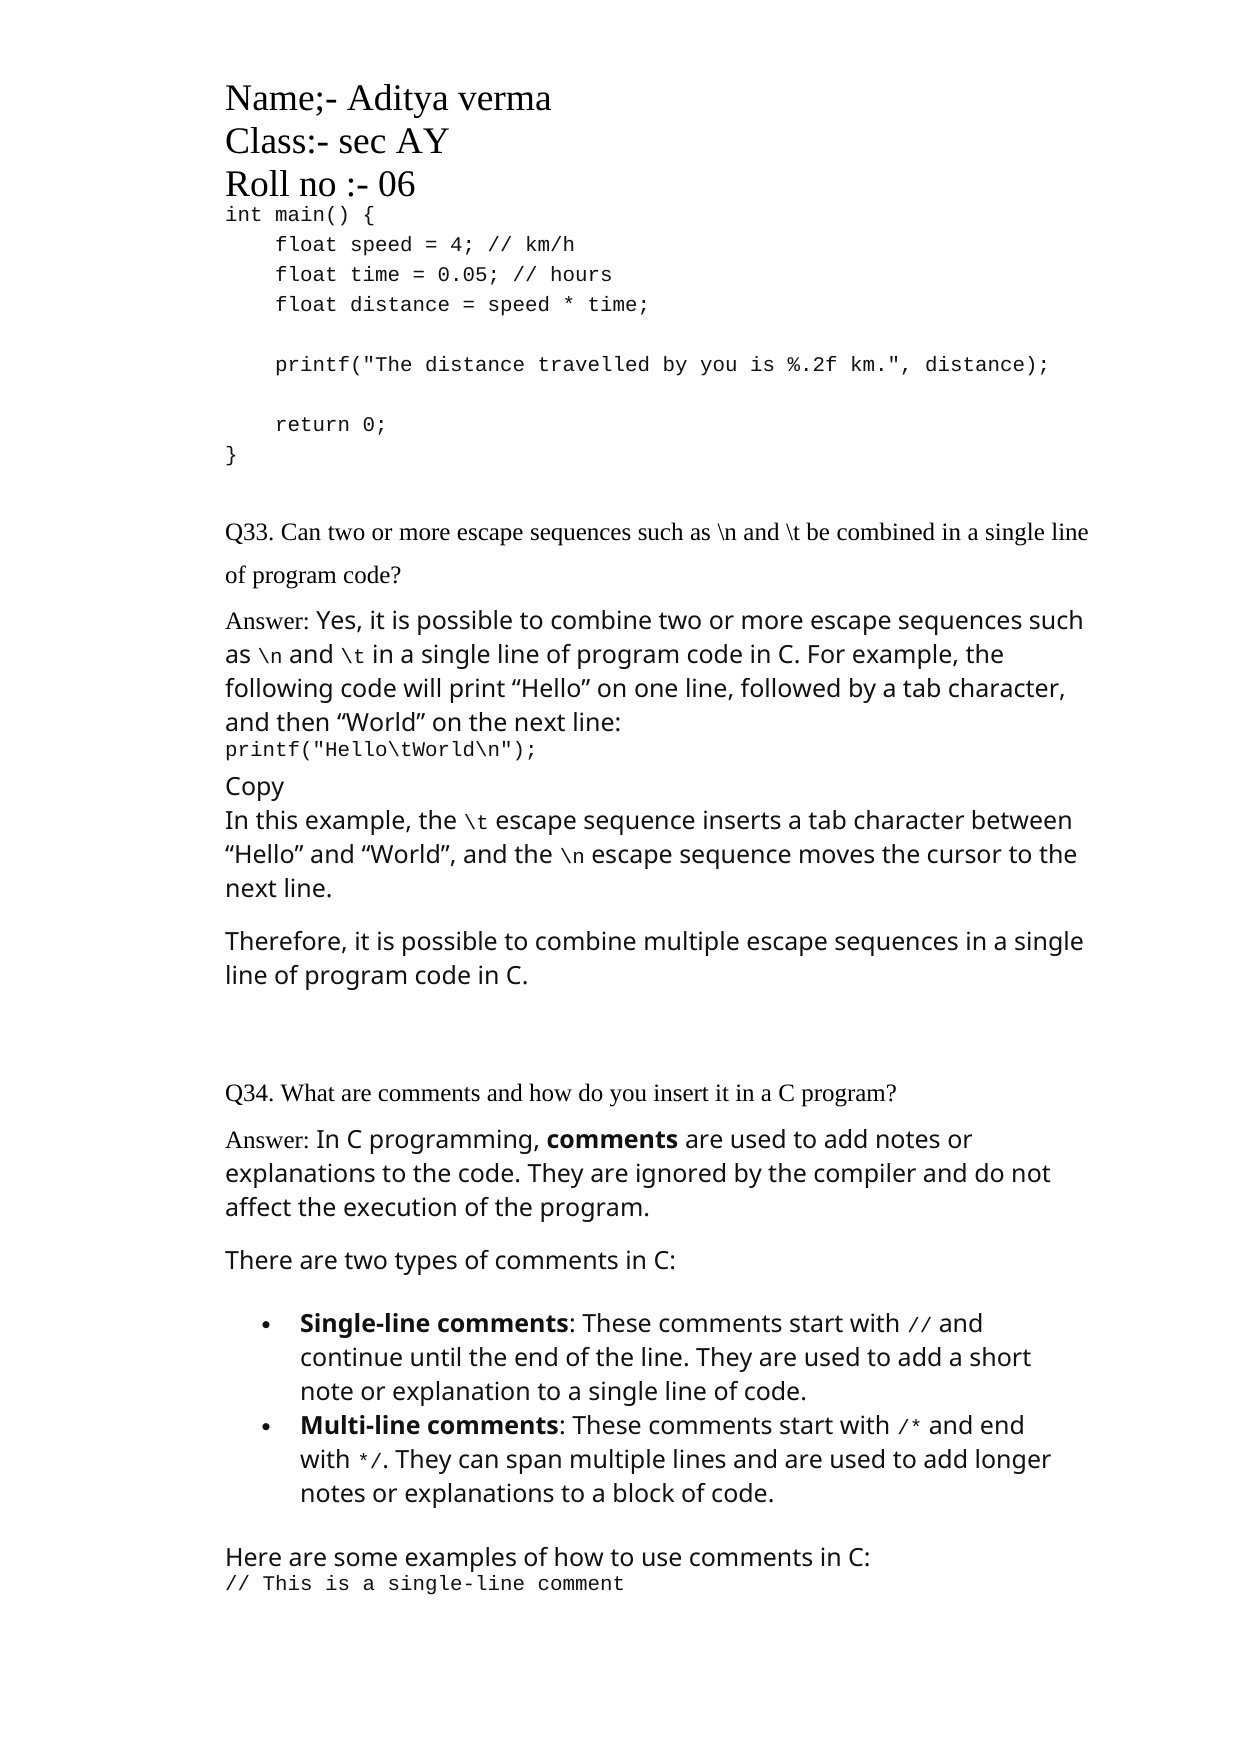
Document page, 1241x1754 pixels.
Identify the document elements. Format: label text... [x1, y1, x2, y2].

text In this example, the \t escape sequence inserts a tab character between “Hello” and “World”, and the \n escape sequence moves the cursor to the next line. [225, 803, 1090, 905]
text Q34. What are comments and how do you insert it in a C program? [225, 1078, 1090, 1107]
text // This is a single-line comment [225, 1573, 1090, 1597]
text Here are some examples of how to use comments in C: [225, 1539, 1090, 1573]
text float time = 0.05; // hours [225, 264, 1090, 288]
text Answer: Yes, it is possible to combine two or more escape sequences such as \n and \t in a single line of program code in C. For example, the following code will print “Hello” on one line, followed by a tab character, and then “World” on the next line: [225, 603, 1090, 739]
text int main() { [225, 204, 1090, 228]
text float distance = speed * time; [225, 294, 1090, 318]
list Single-line comments: These comments start with // and continue until the end of the line. They are used to add a short note or explanation to a single line of code. [262, 1306, 1090, 1408]
text float speed = 4; // km/h [225, 234, 1090, 258]
text There are two types of comments in C: [225, 1242, 1090, 1276]
text Q33. Can two or more escape sequences such as \n and \t be combined in a single line of program code? [225, 517, 1090, 588]
text } [225, 443, 1090, 467]
text printf("The distance travelled by you is %.2f km.", distance); [225, 354, 1090, 377]
list Multi-line comments: These comments start with /* and end with */. They can span multiple lines and are used to add longer notes or explanations to a block of code. [262, 1408, 1090, 1510]
text return 0; [225, 414, 1090, 437]
text printf("Hello\tWorld\n"); [225, 739, 1090, 763]
text Answer: In C programming, comments are used to add notes or explanations to the code. They are ignored by the compiler and do not affect the execution of the program. [225, 1121, 1090, 1224]
text Copy [225, 769, 1090, 803]
text Therefore, it is possible to combine multiple escape sequences in a single line of program code in C. [225, 924, 1090, 992]
